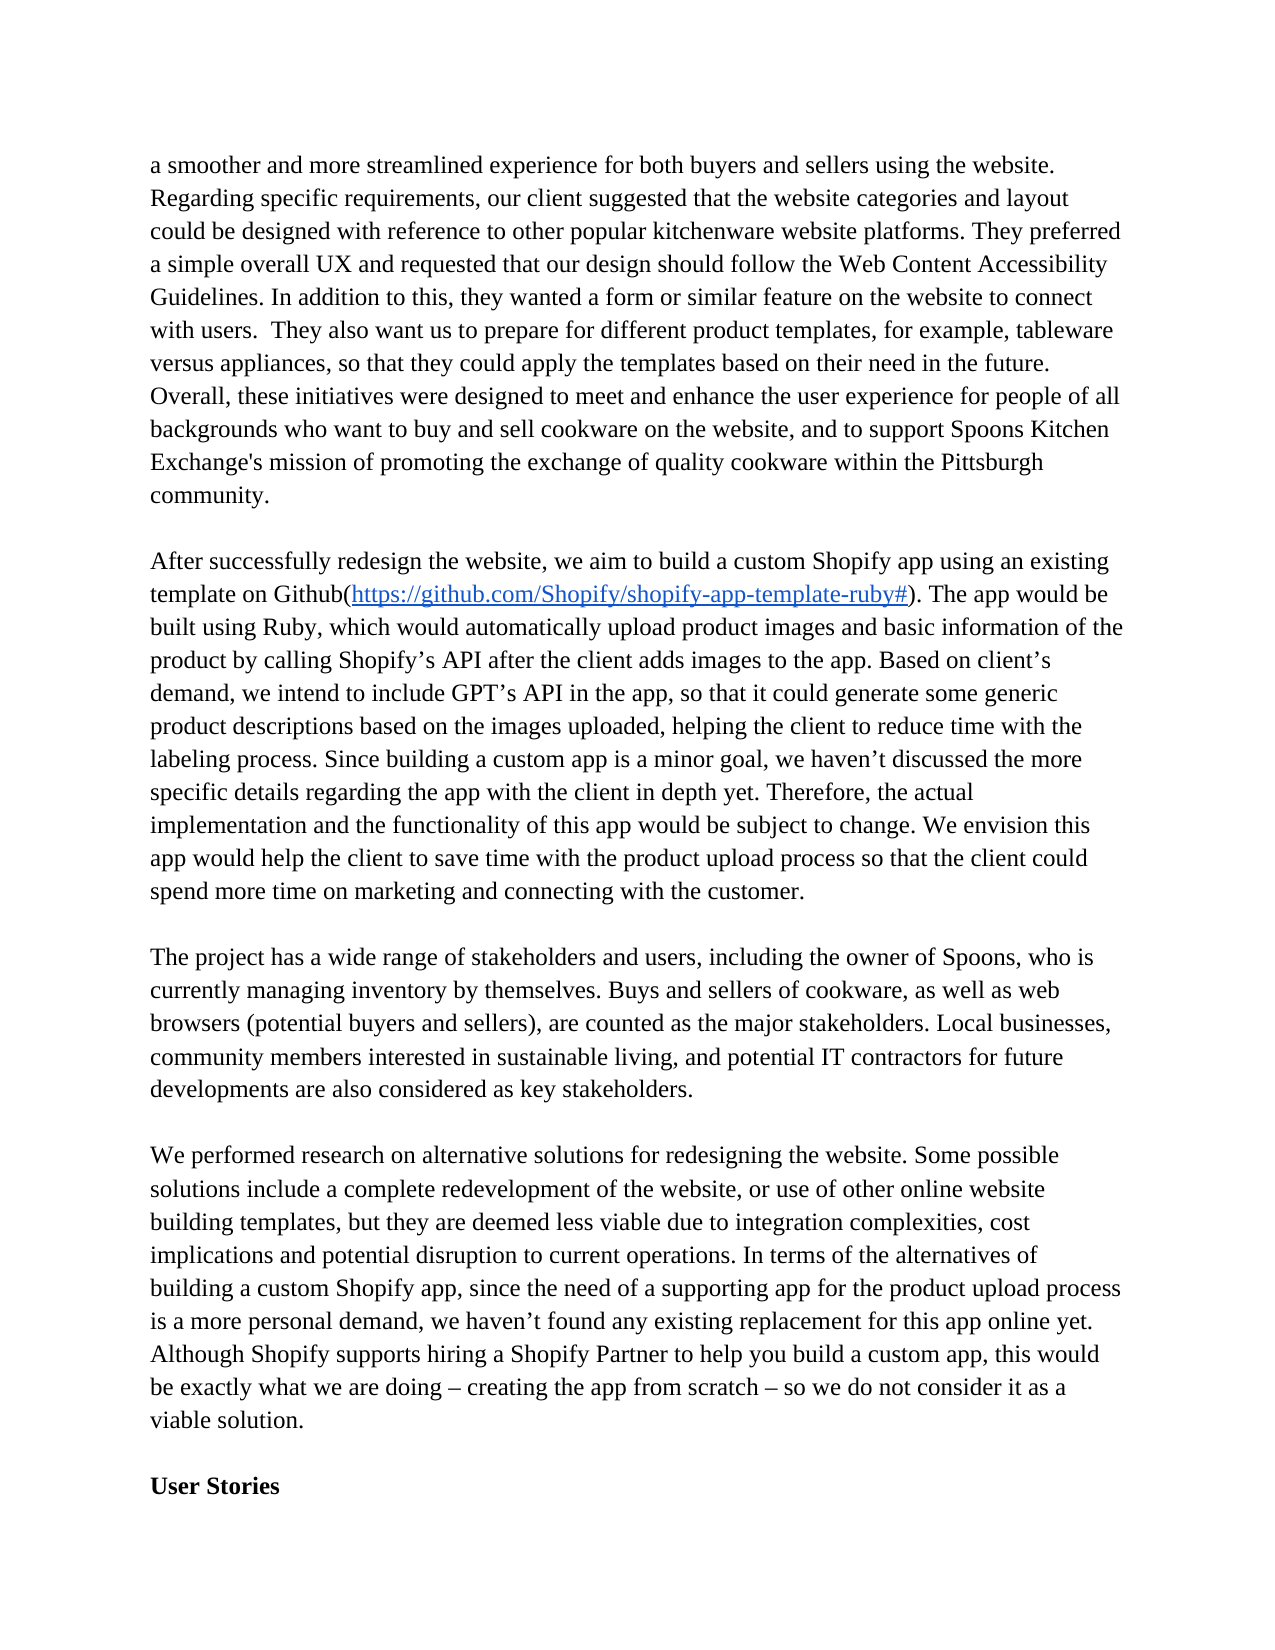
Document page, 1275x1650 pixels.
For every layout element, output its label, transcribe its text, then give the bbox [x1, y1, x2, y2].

text The project has a wide range of stakeholders and users, including the owner of Spoons, who is currently managing inventory by themselves. Buys and sellers of cookware, as well as web browsers (potential buyers and sellers), are counted as the major stakeholders. Local businesses, community members interested in sustainable living, and potential IT contractors for future developments are also considered as key stakeholders. [150, 942, 1125, 1103]
text After successfully redesign the website, we aim to build a custom Shopify app using an existing template on Github(https://github.com/Shopify/shopify-app-template-ruby#). The app would be built using Ruby, which would automatically upload product images and basic information of the product by calling Shopify’s API after the client adds images to the app. Based on client’s demand, we intend to include GPT’s API in the app, so that it could generate some generic product descriptions based on the images uploaded, helping the client to reduce time with the labeling process. Since building a custom app is a minor goal, we haven’t discussed the more specific details regarding the app with the client in depth yet. Therefore, the actual implementation and the functionality of this app would be subject to change. We envision this app would help the client to save time with the product upload process so that the client could spend more time on marketing and connecting with the customer. [150, 546, 1125, 905]
text We performed research on alternative solutions for redesigning the website. Some possible solutions include a complete redevelopment of the website, or use of other online website building templates, but they are deemed less viable due to integration complexities, cost implications and potential disruption to current operations. In terms of the alternatives of building a custom Shopify app, since the need of a supporting app for the product upload process is a more personal demand, we haven’t found any existing replacement for this app online yet. Although Shopify supports hiring a Shopify Partner to help you build a custom app, this would be exactly what we are doing – creating the app from scratch – so we do not consider it as a viable solution. [150, 1141, 1125, 1433]
text User Stories [150, 1471, 1125, 1499]
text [150, 150, 1125, 509]
